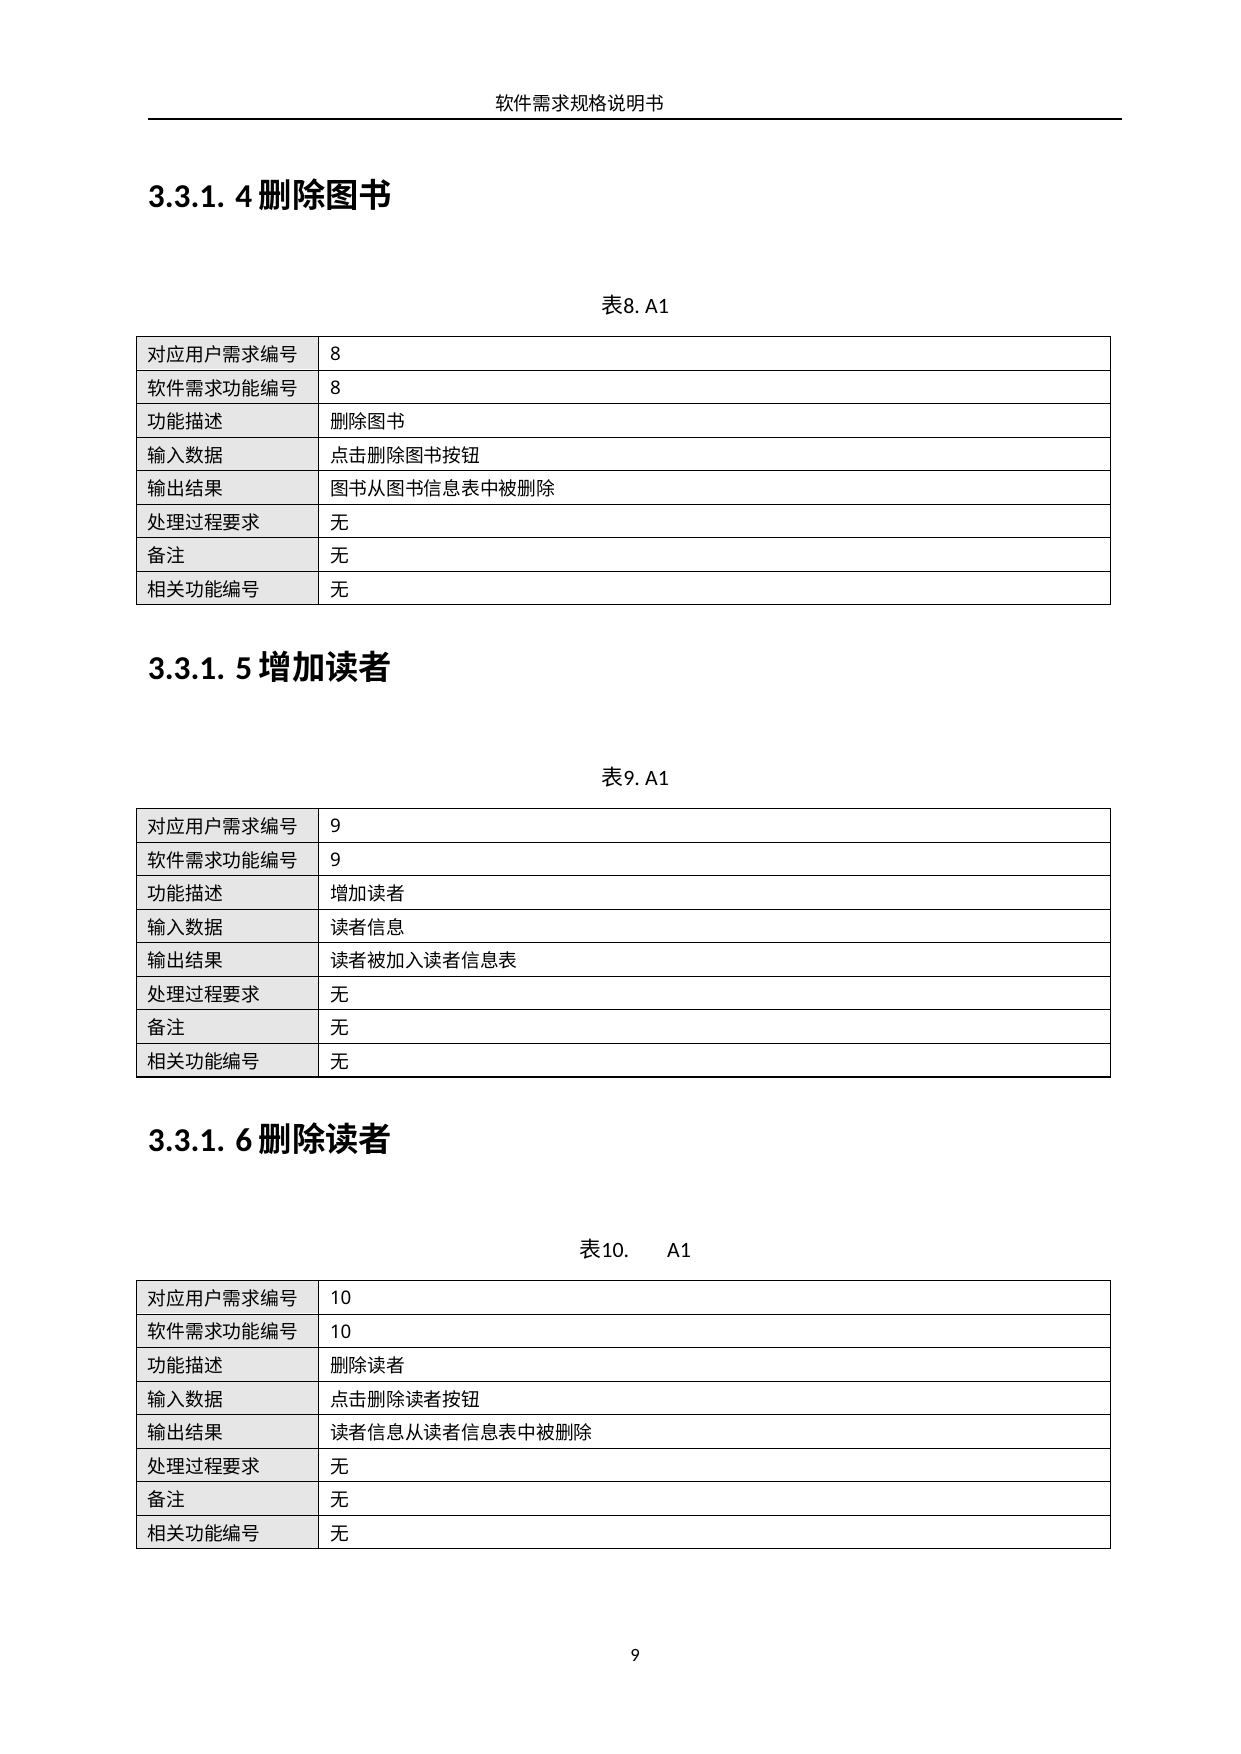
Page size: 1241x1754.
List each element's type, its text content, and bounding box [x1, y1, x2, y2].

table_cell 输入数据 [137, 438, 318, 470]
table_header 对应用户需求编号 [137, 1281, 318, 1313]
table_cell 无 [319, 505, 1110, 537]
table_cell 相关功能编号 [137, 1516, 318, 1548]
table_cell 读者被加入读者信息表 [319, 943, 1110, 976]
table_cell 相关功能编号 [137, 1044, 318, 1076]
table_cell 无 [319, 977, 1110, 1009]
table_header 10 [319, 1281, 1110, 1313]
table_cell 处理过程要求 [137, 977, 318, 1009]
table_cell 10 [319, 1315, 1110, 1347]
table_cell 无 [319, 1044, 1110, 1076]
subtitle 6删除读者 [148, 1104, 1122, 1169]
table_cell 点击删除图书按钮 [319, 438, 1110, 470]
table_cell 相关功能编号 [137, 572, 318, 604]
table_cell 无 [319, 1010, 1110, 1043]
table_cell 处理过程要求 [137, 1449, 318, 1481]
table_cell 功能描述 [137, 404, 318, 437]
table_cell 删除读者 [319, 1348, 1110, 1381]
table_cell 处理过程要求 [137, 505, 318, 537]
table_header 9 [319, 809, 1110, 842]
table_cell 读者信息从读者信息表中被删除 [319, 1415, 1110, 1448]
table_cell 9 [319, 843, 1110, 875]
text A1 [148, 288, 1122, 320]
table_cell 图书从图书信息表中被删除 [319, 471, 1110, 504]
table_cell 无 [319, 1516, 1110, 1548]
table_cell 删除图书 [319, 404, 1110, 437]
table_cell 软件需求功能编号 [137, 843, 318, 875]
table_cell 点击删除读者按钮 [319, 1382, 1110, 1414]
subtitle 5增加读者 [148, 632, 1122, 697]
table_cell 输入数据 [137, 910, 318, 942]
table_cell 8 [319, 371, 1110, 403]
table_cell 功能描述 [137, 1348, 318, 1381]
table_cell 无 [319, 1482, 1110, 1515]
table_cell 输入数据 [137, 1382, 318, 1414]
table_cell 备注 [137, 1010, 318, 1043]
table_cell 功能描述 [137, 876, 318, 909]
table_header 8 [319, 337, 1110, 369]
table_header 对应用户需求编号 [137, 809, 318, 842]
table_cell 备注 [137, 538, 318, 571]
table_cell 软件需求功能编号 [137, 371, 318, 403]
table_cell 输出结果 [137, 471, 318, 504]
table_cell 无 [319, 572, 1110, 604]
subtitle 4删除图书 [148, 161, 1122, 226]
table_cell 无 [319, 538, 1110, 571]
text A1 [148, 760, 1122, 792]
table_cell 软件需求功能编号 [137, 1315, 318, 1347]
text A1 [148, 1232, 1122, 1264]
table_cell 增加读者 [319, 876, 1110, 909]
table_cell 读者信息 [319, 910, 1110, 942]
table_header 对应用户需求编号 [137, 337, 318, 369]
table_cell 备注 [137, 1482, 318, 1515]
table_cell 无 [319, 1449, 1110, 1481]
table_cell 输出结果 [137, 1415, 318, 1448]
table_cell 输出结果 [137, 943, 318, 976]
